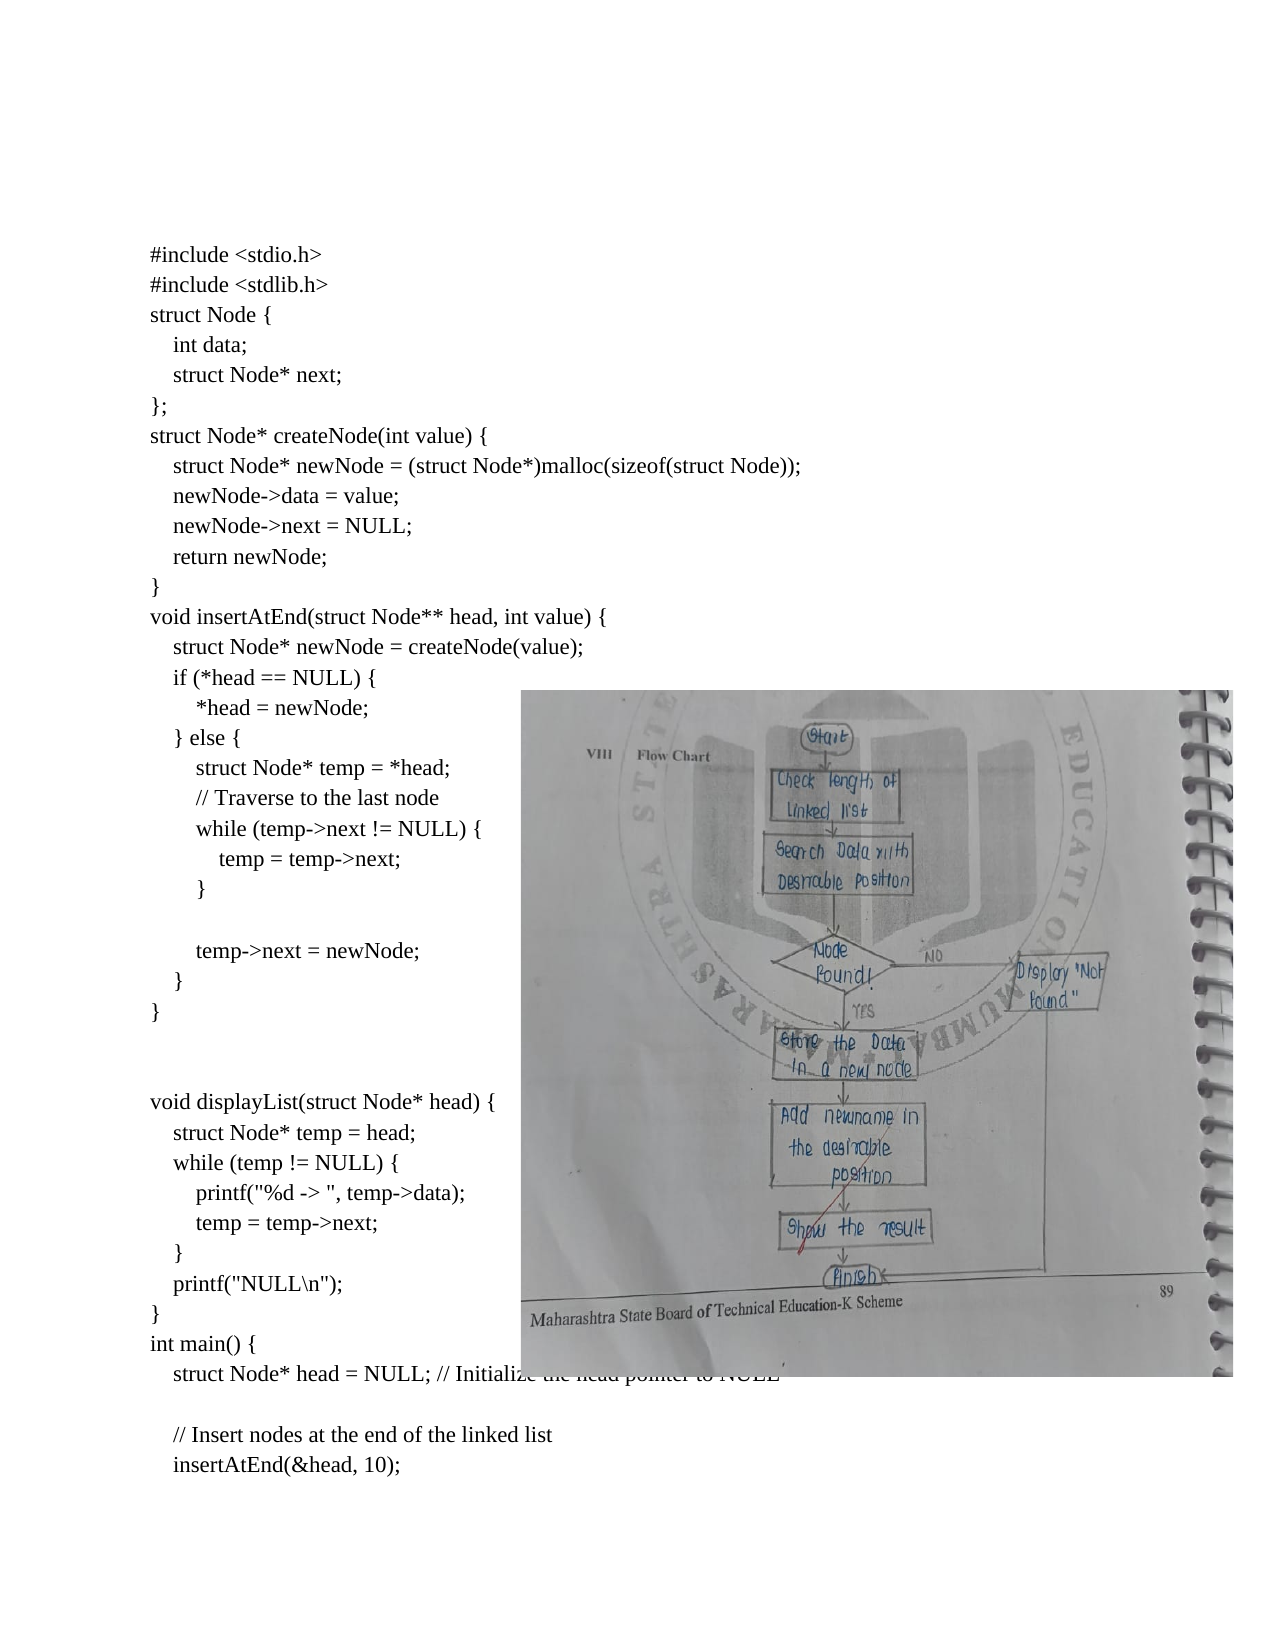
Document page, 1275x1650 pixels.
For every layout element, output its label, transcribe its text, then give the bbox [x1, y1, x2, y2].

text temp->next = newNode; [150, 937, 520, 964]
text } [150, 573, 1125, 599]
text temp = temp->next; [150, 845, 520, 871]
text newNode->next = NULL; [150, 512, 1125, 539]
text void displayList(struct Node* head) { [150, 1088, 520, 1115]
text *head = newNode; [150, 694, 520, 720]
text // Traverse to the last node [150, 784, 520, 811]
text }; [150, 392, 1125, 418]
text while (temp->next != NULL) { [150, 814, 520, 841]
text // Insert nodes at the end of the linked list [150, 1421, 1125, 1447]
text struct Node* createNode(int value) { [150, 422, 1125, 448]
text insertAtEnd(&head, 10); [150, 1451, 1125, 1477]
text printf("%d -> ", temp->data); [150, 1179, 520, 1205]
text struct Node* next; [150, 361, 1125, 388]
text void insertAtEnd(struct Node** head, int value) { [150, 603, 1125, 629]
text struct Node* newNode = (struct Node*)malloc(sizeof(struct Node)); [150, 452, 1125, 478]
text temp = temp->next; [150, 1209, 520, 1236]
text newNode->data = value; [150, 482, 1125, 509]
text #include <stdio.h> [150, 241, 1125, 267]
text if (*head == NULL) { [150, 663, 1125, 690]
text while (temp != NULL) { [150, 1149, 520, 1175]
text struct Node { [150, 301, 1125, 327]
text int main() { [150, 1330, 520, 1356]
text } [150, 998, 520, 1024]
text } [150, 968, 520, 994]
text return newNode; [150, 543, 1125, 569]
text printf("NULL\n"); [150, 1270, 520, 1296]
picture [520, 690, 1234, 1377]
text } [150, 1300, 520, 1326]
text struct Node* head = NULL; // Initialize the head pointer to NULL [150, 1360, 1125, 1387]
text } else { [150, 724, 520, 750]
text int data; [150, 331, 1125, 358]
text struct Node* temp = *head; [150, 754, 520, 781]
text #include <stdlib.h> [150, 271, 1125, 297]
text struct Node* temp = head; [150, 1119, 520, 1145]
text } [150, 875, 520, 901]
text } [150, 1239, 520, 1266]
text struct Node* newNode = createNode(value); [150, 633, 1125, 660]
